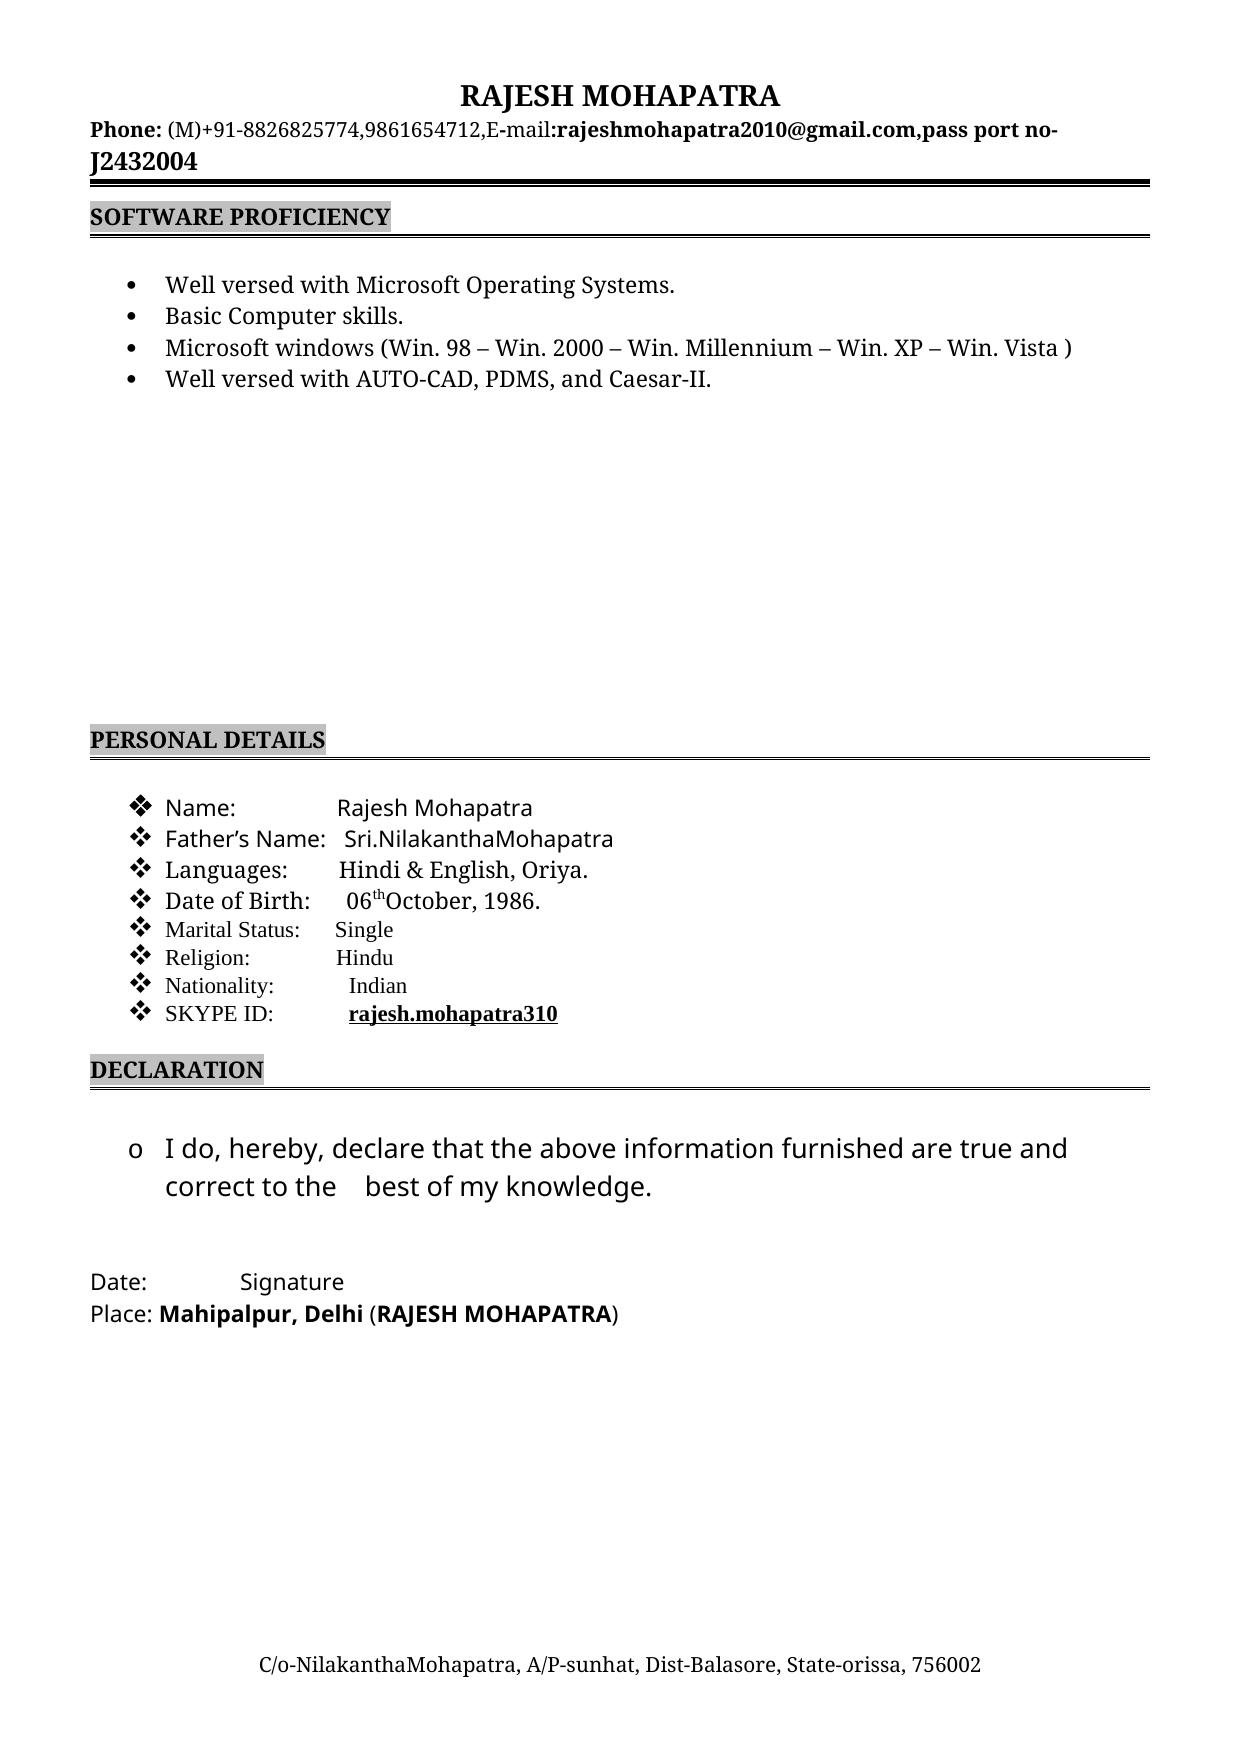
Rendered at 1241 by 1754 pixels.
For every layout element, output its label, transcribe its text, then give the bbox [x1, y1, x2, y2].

list Religion: Hindu [127, 944, 1150, 972]
list Well versed with Microsoft Operating Systems. [127, 269, 1150, 300]
list Microsoft windows (Win. 98 – Win. 2000 – Win. Millennium – Win. XP – Win. Vista ) [127, 331, 1150, 363]
list Basic Computer skills. [127, 300, 1150, 331]
list SKYPE ID: rajesh.mohapatra310 [127, 1000, 1150, 1027]
list Marital Status: Single [127, 917, 1150, 944]
list Date of Birth: 06thOctober, 1986. [127, 885, 1150, 917]
text Date: Signature [90, 1266, 1150, 1298]
list Father’s Name: Sri.NilakanthaMohapatra [127, 823, 1150, 854]
text Place: Mahipalpur, Delhi (RAJESH MOHAPATRA) [90, 1298, 1150, 1329]
list I do, hereby, declare that the above information furnished are true and correct to the best of my knowledge. [127, 1130, 1150, 1204]
list Languages: Hindi & English, Oriya. [127, 854, 1150, 885]
list Nationality: Indian [127, 972, 1150, 1000]
text SOFTWARE PROFICIENCY [90, 201, 1150, 234]
list Well versed with AUTO-CAD, PDMS, and Caesar-II. [127, 363, 1150, 394]
text DECLARATION [90, 1054, 1150, 1087]
text PERSONAL DETAILS [90, 724, 1150, 757]
list Name: Rajesh Mohapatra [127, 792, 1150, 823]
